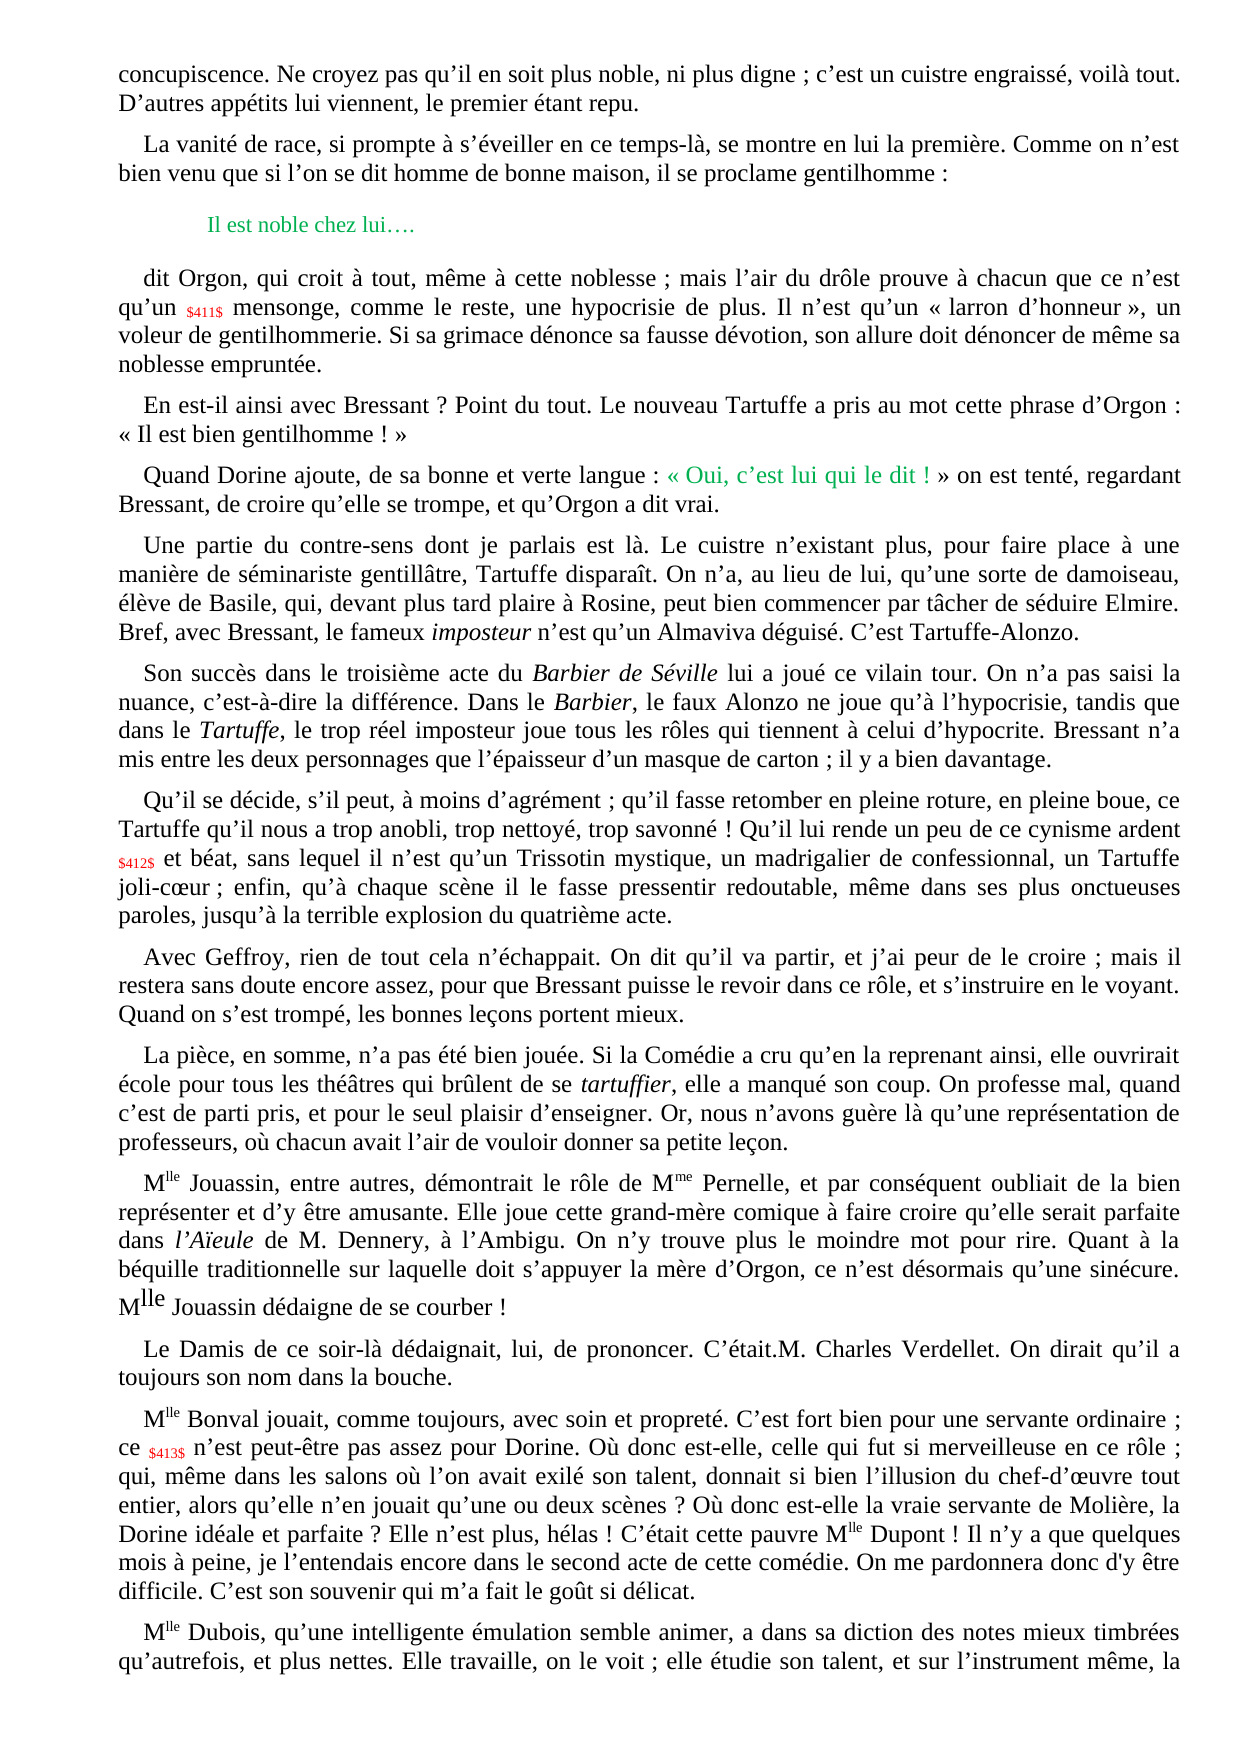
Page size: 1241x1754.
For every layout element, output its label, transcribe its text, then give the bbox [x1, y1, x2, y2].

text Il est noble chez lui…. [207, 212, 1181, 238]
text Qu’il se décide, s’il peut, à moins d’agrément ; qu’il fasse retomber en pleine roture, en pleine boue, ce Tartuffe qu’il nous a trop anobli, trop nettoyé, trop savonné ! Qu’il lui rende un peu de ce cynisme ardent $412$ et béat, sans lequel il n’est qu’un Trissotin mystique, un madrigalier de confessionnal, un Tartuffe joli-cœur ; enfin, qu’à chaque scène il le fasse pressentir redoutable, même dans ses plus onctueuses paroles, jusqu’à la terrible explosion du quatrième acte. [118, 785, 1181, 929]
text Mlle Jouassin, entre autres, démontrait le rôle de Mme Pernelle, et par conséquent oubliait de la bien représenter et d’y être amusante. Elle joue cette grand-mère comique à faire croire qu’elle serait parfaite dans l’Aïeule de M. Dennery, à l’Ambigu. On n’y trouve plus le moindre mot pour rire. Quant à la béquille traditionnelle sur laquelle doit s’appuyer la mère d’Orgon, ce n’est désormais qu’une sinécure. Mlle Jouassin dédaigne de se courber ! [118, 1168, 1181, 1321]
text dit Orgon, qui croit à tout, même à cette noblesse ; mais l’air du drôle prouve à chacun que ce n’est qu’un $411$ mensonge, comme le reste, une hypocrisie de plus. Il n’est qu’un « larron d’honneur », un voleur de gentilhommerie. Si sa grimace dénonce sa fausse dévotion, son allure doit dénoncer de même sa noblesse empruntée. [118, 263, 1181, 378]
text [118, 1617, 1181, 1675]
text Mlle Bonval jouait, comme toujours, avec soin et propreté. C’est fort bien pour une servante ordinaire ; ce $413$ n’est peut-être pas assez pour Dorine. Où donc est-elle, celle qui fut si merveilleuse en ce rôle ; qui, même dans les salons où l’on avait exilé son talent, donnait si bien l’illusion du chef-d’œuvre tout entier, alors qu’elle n’en jouait qu’une ou deux scènes ? Où donc est-elle la vraie servante de Molière, la Dorine idéale et parfaite ? Elle n’est plus, hélas ! C’était cette pauvre Mlle Dupont ! Il n’y a que quelques mois à peine, je l’entendais encore dans le second acte de cette comédie. On me pardonnera donc d'y être difficile. C’est son souvenir qui m’a fait le goût si délicat. [118, 1404, 1181, 1605]
text Une partie du contre-sens dont je parlais est là. Le cuistre n’existant plus, pour faire place à une manière de séminariste gentillâtre, Tartuffe disparaît. On n’a, au lieu de lui, qu’une sorte de damoiseau, élève de Basile, qui, devant plus tard plaire à Rosine, peut bien commencer par tâcher de séduire Elmire. Bref, avec Bressant, le fameux imposteur n’est qu’un Almaviva déguisé. C’est Tartuffe-Alonzo. [118, 530, 1181, 645]
text La vanité de race, si prompte à s’éveiller en ce temps-là, se montre en lui la première. Comme on n’est bien venu que si l’on se dit homme de bonne maison, il se proclame gentilhomme : [118, 129, 1181, 187]
text Son succès dans le troisième acte du Barbier de Séville lui a joué ce vilain tour. On n’a pas saisi la nuance, c’est-à-dire la différence. Dans le Barbier, le faux Alonzo ne joue qu’à l’hypocrisie, tandis que dans le Tartuffe, le trop réel imposteur joue tous les rôles qui tiennent à celui d’hypocrite. Bressant n’a mis entre les deux personnages que l’épaisseur d’un masque de carton ; il y a bien davantage. [118, 658, 1181, 773]
text Avec Geffroy, rien de tout cela n’échappait. On dit qu’il va partir, et j’ai peur de le croire ; mais il restera sans doute encore assez, pour que Bressant puisse le revoir dans ce rôle, et s’instruire en le voyant. Quand on s’est trompé, les bonnes leçons portent mieux. [118, 942, 1181, 1028]
text La pièce, en somme, n’a pas été bien jouée. Si la Comédie a cru qu’en la reprenant ainsi, elle ouvrirait école pour tous les théâtres qui brûlent de se tartuffier, elle a manqué son coup. On professe mal, quand c’est de parti pris, et pour le seul plaisir d’enseigner. Or, nous n’avons guère là qu’une représentation de professeurs, où chacun avait l’air de vouloir donner sa petite leçon. [118, 1040, 1181, 1155]
text En est-il ainsi avec Bressant ? Point du tout. Le nouveau Tartuffe a pris au mot cette phrase d’Orgon : « Il est bien gentilhomme ! » [118, 390, 1181, 448]
text Quand Dorine ajoute, de sa bonne et verte langue : « Oui, c’est lui qui le dit ! » on est tenté, regardant Bressant, de croire qu’elle se trompe, et qu’Orgon a dit vrai. [118, 460, 1181, 518]
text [118, 59, 1181, 117]
text Le Damis de ce soir-là dédaignait, lui, de prononcer. C’était.M. Charles Verdellet. On dirait qu’il a toujours son nom dans la bouche. [118, 1334, 1181, 1391]
